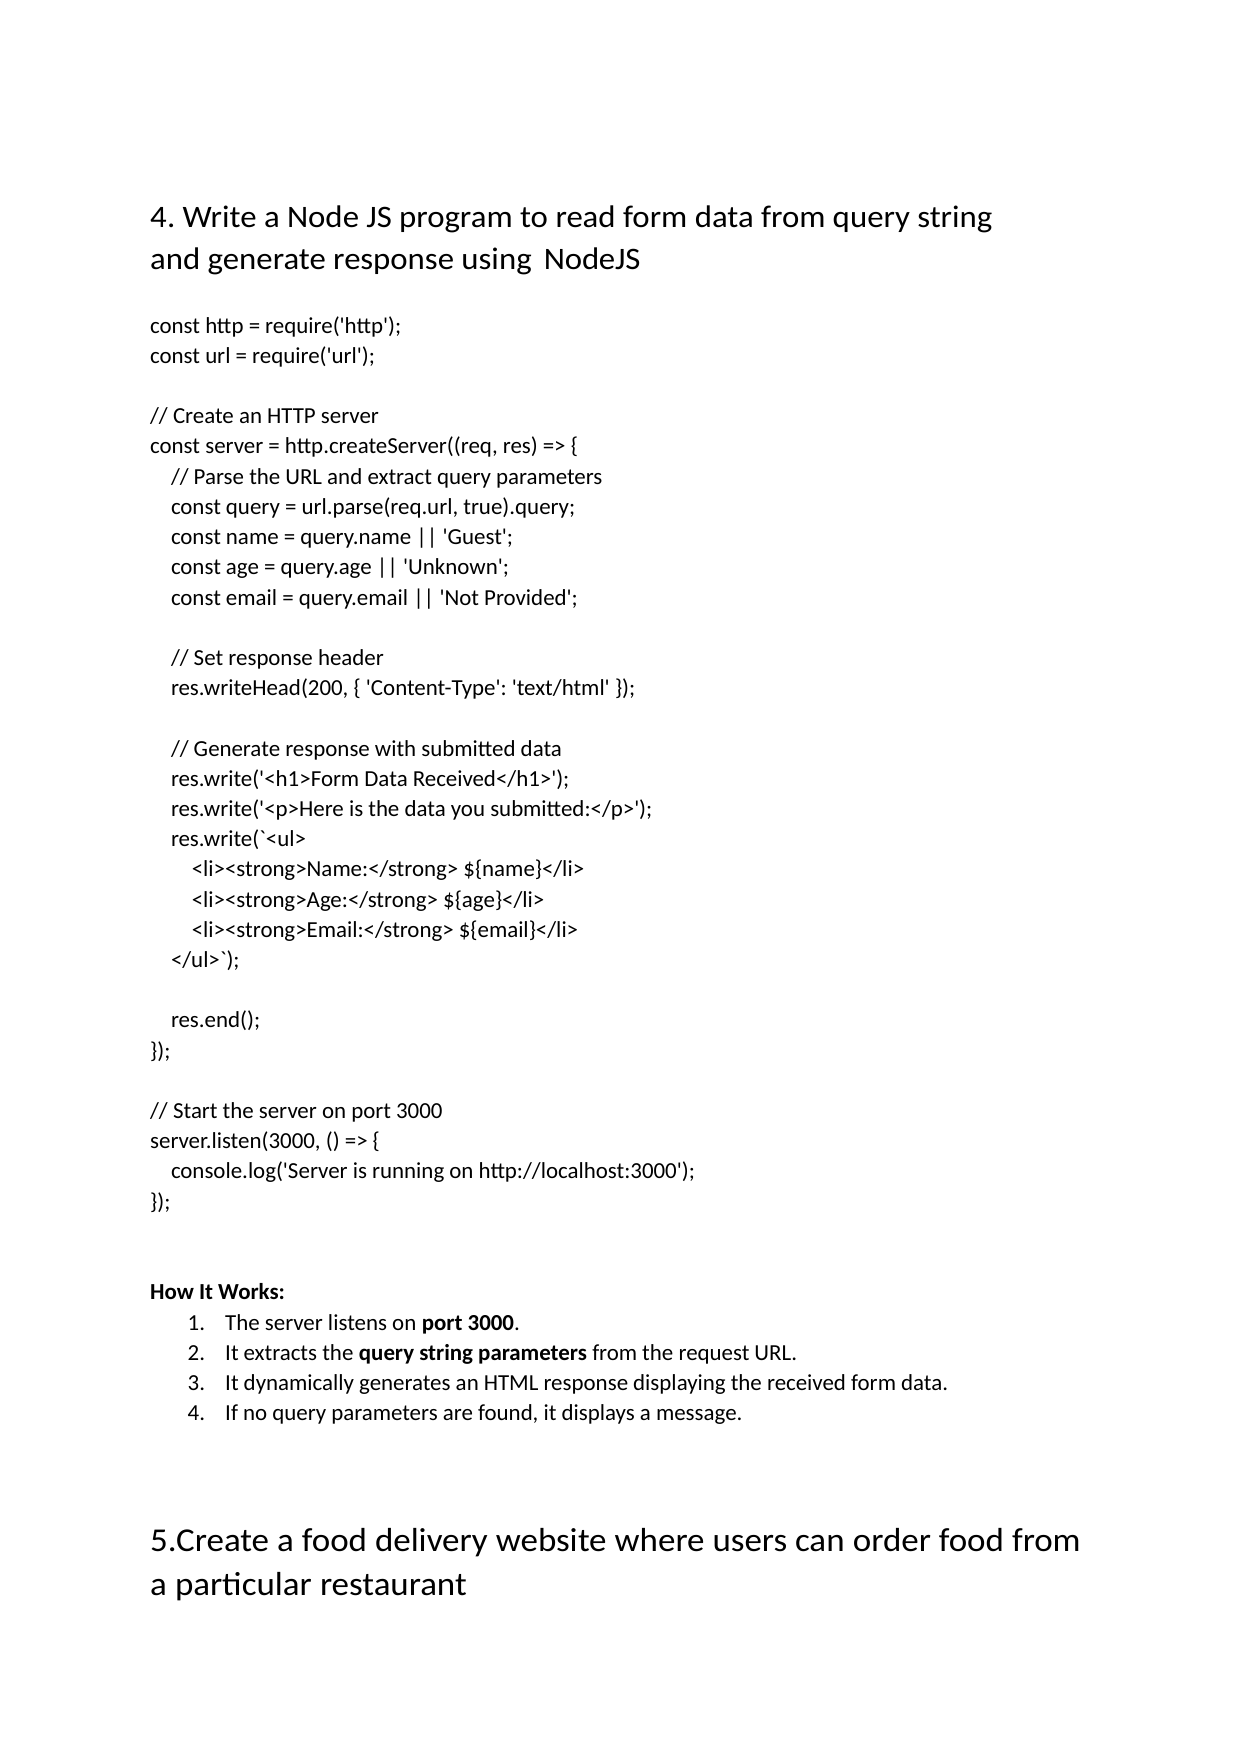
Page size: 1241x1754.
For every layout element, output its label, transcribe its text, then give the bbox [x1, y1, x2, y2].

text 5.Create a food delivery website where users can order food from a particular restaurant [150, 1519, 1090, 1604]
text const name = query.name || 'Guest'; [150, 522, 1090, 550]
text const url = require('url'); [150, 341, 1090, 369]
list It extracts the query string parameters from the request URL. [187, 1338, 1090, 1366]
list It dynamically generates an HTML response displaying the received form data. [187, 1368, 1090, 1396]
text }); [150, 1187, 1090, 1215]
text const server = http.createServer((req, res) => { [150, 432, 1090, 460]
text <li><strong>Name:</strong> ${name}</li> [150, 854, 1090, 883]
text const email = query.email || 'Not Provided'; [150, 583, 1090, 611]
text server.listen(3000, () => { [150, 1126, 1090, 1154]
text const query = url.parse(req.url, true).query; [150, 492, 1090, 520]
list If no query parameters are found, it displays a message. [187, 1398, 1090, 1426]
text </ul>`); [150, 945, 1090, 973]
text // Generate response with submitted data [150, 734, 1090, 762]
text res.write('<p>Here is the data you submitted:</p>'); [150, 794, 1090, 822]
text const http = require('http'); [150, 311, 1090, 339]
text // Create an HTTP server [150, 401, 1090, 429]
text // Start the server on port 3000 [150, 1096, 1090, 1124]
text How It Works: [150, 1277, 1090, 1306]
text <li><strong>Age:</strong> ${age}</li> [150, 885, 1090, 913]
text }); [150, 1036, 1090, 1064]
text res.write(`<ul> [150, 824, 1090, 852]
list The server listens on port 3000. [187, 1308, 1090, 1336]
text <li><strong>Email:</strong> ${email}</li> [150, 915, 1090, 943]
text console.log('Server is running on http://localhost:3000'); [150, 1157, 1090, 1185]
text res.writeHead(200, { 'Content-Type': 'text/html' }); [150, 673, 1090, 701]
text res.end(); [150, 1006, 1090, 1034]
text res.write('<h1>Form Data Received</h1>'); [150, 764, 1090, 792]
text 4. Write a Node JS program to read form data from query string and generate response using NodeJS [150, 197, 1006, 277]
text // Parse the URL and extract query parameters [150, 462, 1090, 490]
text // Set response header [150, 643, 1090, 671]
text const age = query.age || 'Unknown'; [150, 552, 1090, 581]
